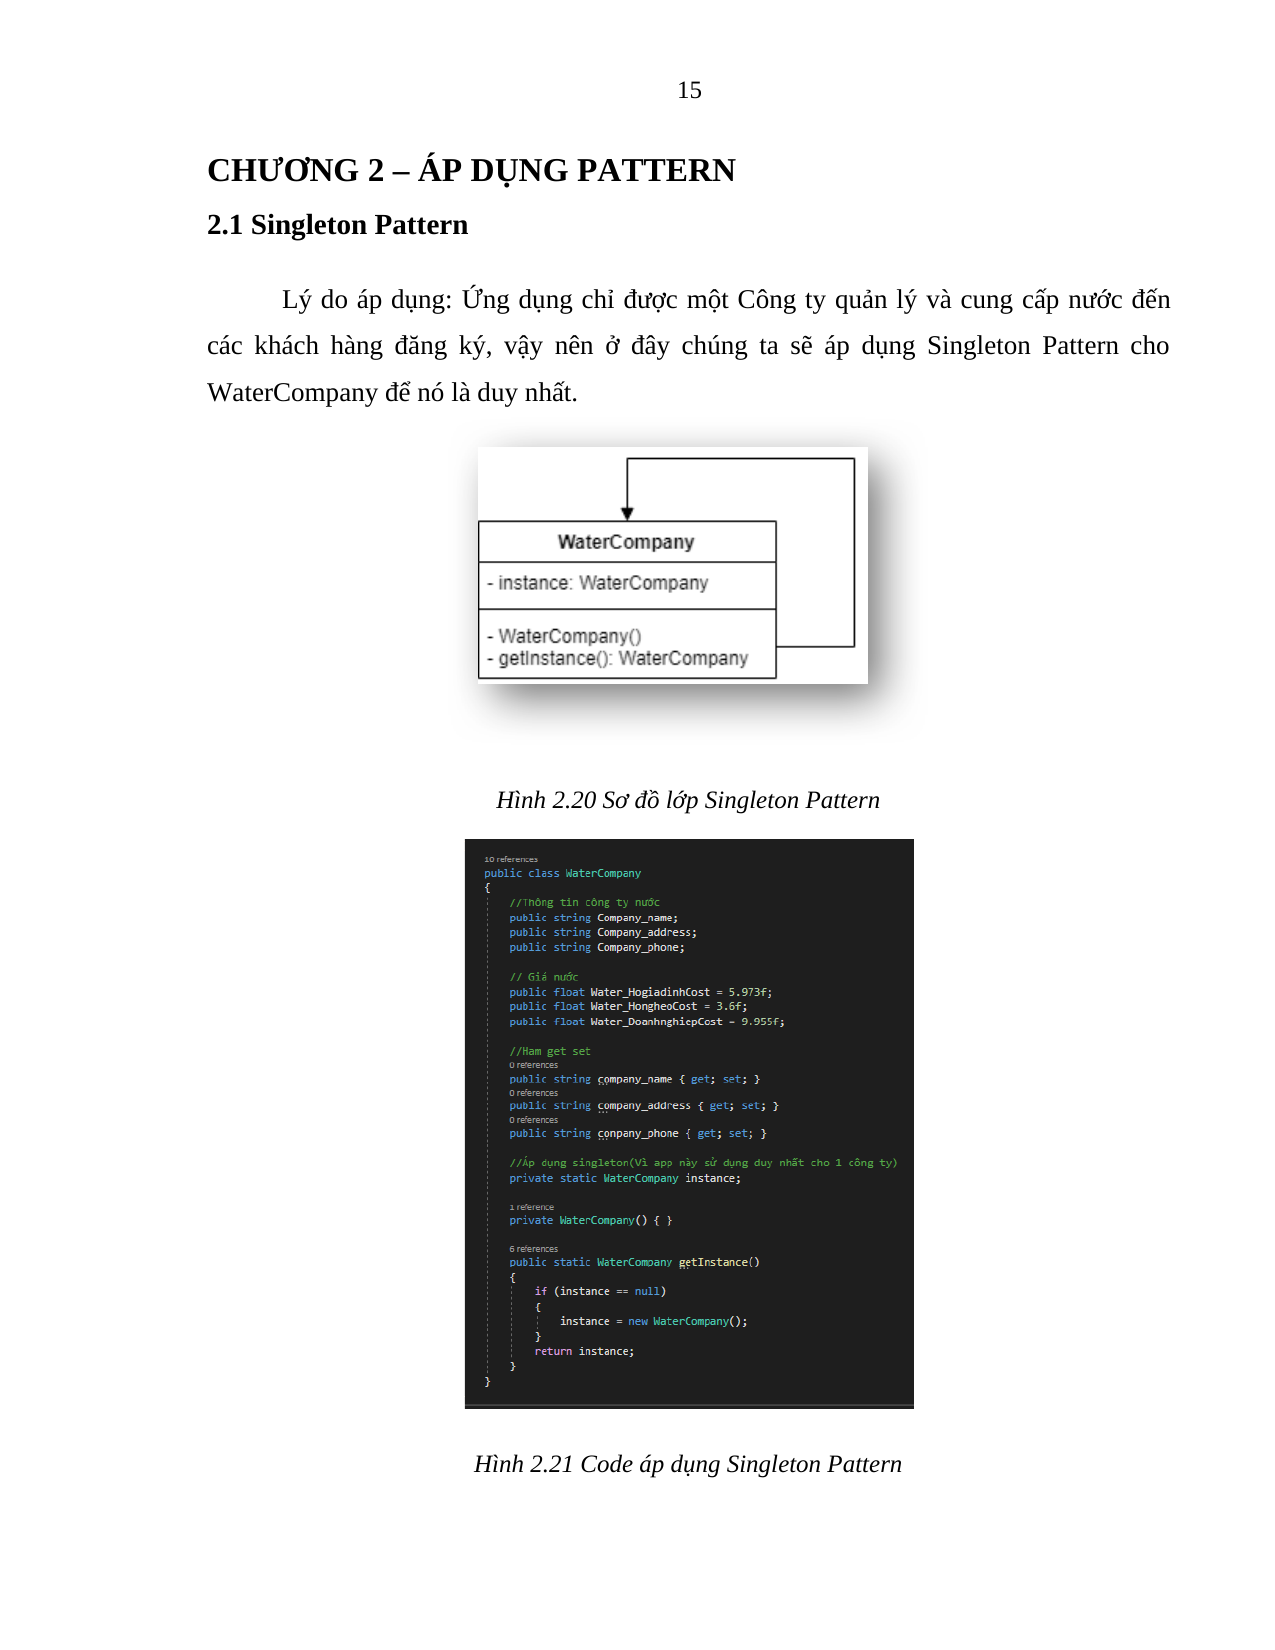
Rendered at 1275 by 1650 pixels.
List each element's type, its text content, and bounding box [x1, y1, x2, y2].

picture [478, 447, 868, 684]
text Lý do áp dụng: Ứng dụng chỉ được một Công ty quản lý và cung cấp nước đến các khách hàng đăng ký, vậy nên ở đây chúng ta sẽ áp dụng Singleton Pattern cho WaterCompany để nó là duy nhất. [207, 283, 1172, 407]
picture [464, 839, 914, 1409]
subtitle Singleton Pattern [207, 207, 1172, 241]
subtitle – ÁP DỤNG PATTERN [207, 150, 1172, 188]
